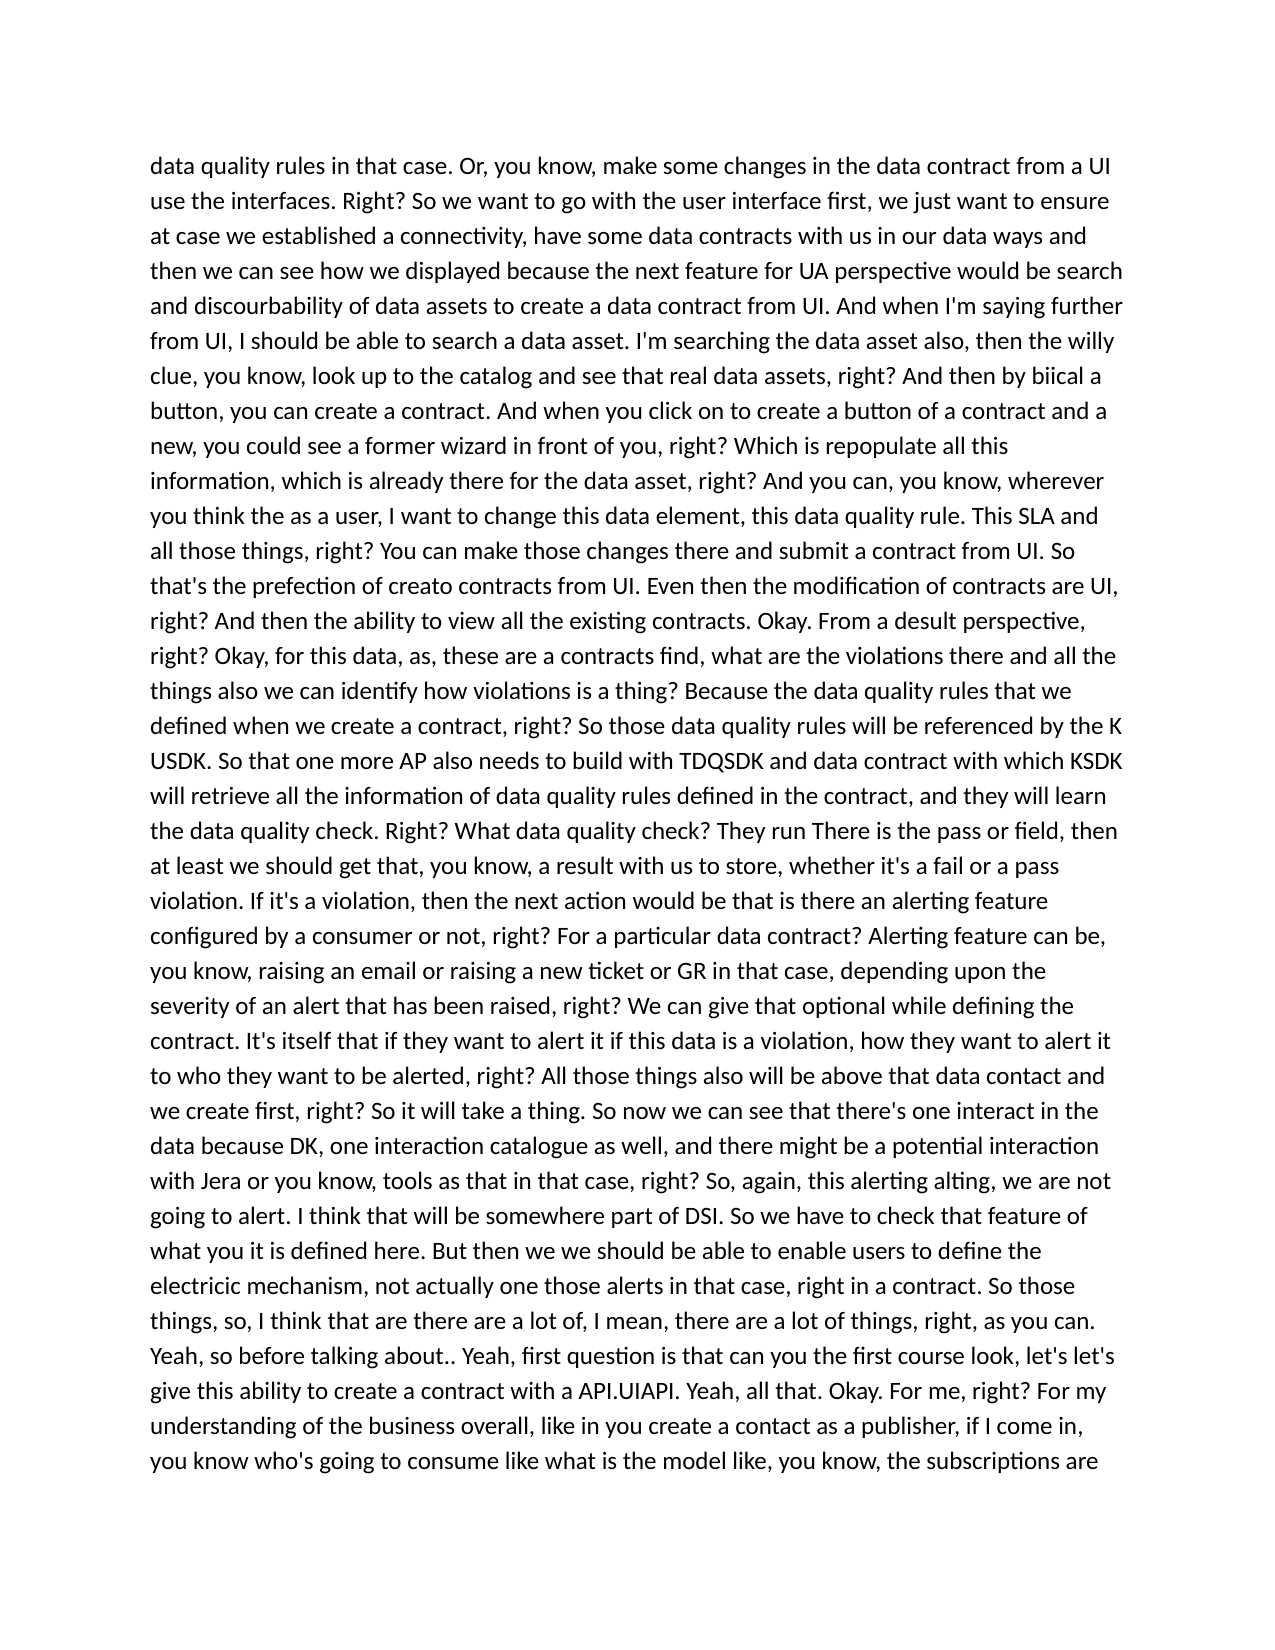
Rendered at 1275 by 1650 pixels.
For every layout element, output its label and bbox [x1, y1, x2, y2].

text [150, 150, 1125, 1476]
